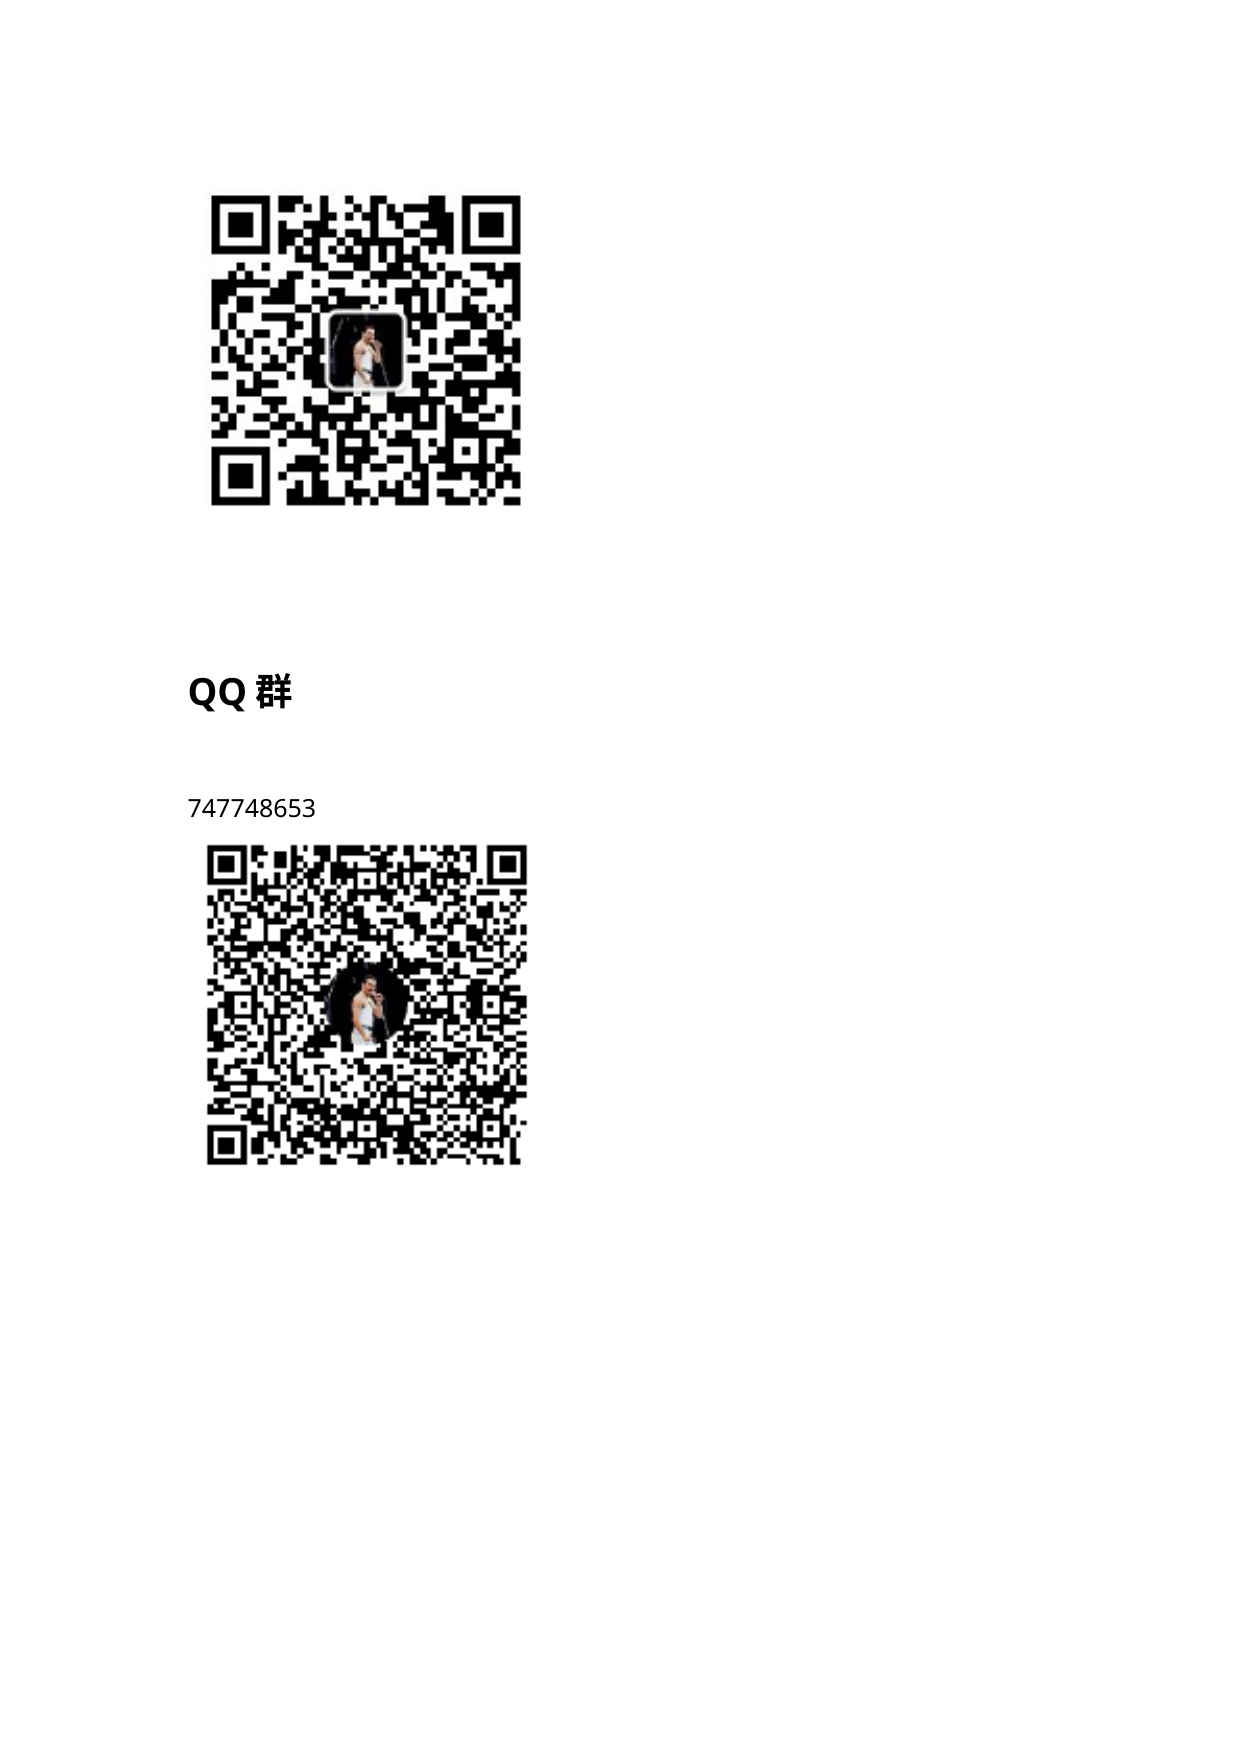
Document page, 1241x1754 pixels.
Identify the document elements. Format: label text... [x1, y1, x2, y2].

text QQ群 [187, 645, 1053, 733]
picture [187, 829, 546, 1184]
picture [187, 172, 546, 531]
